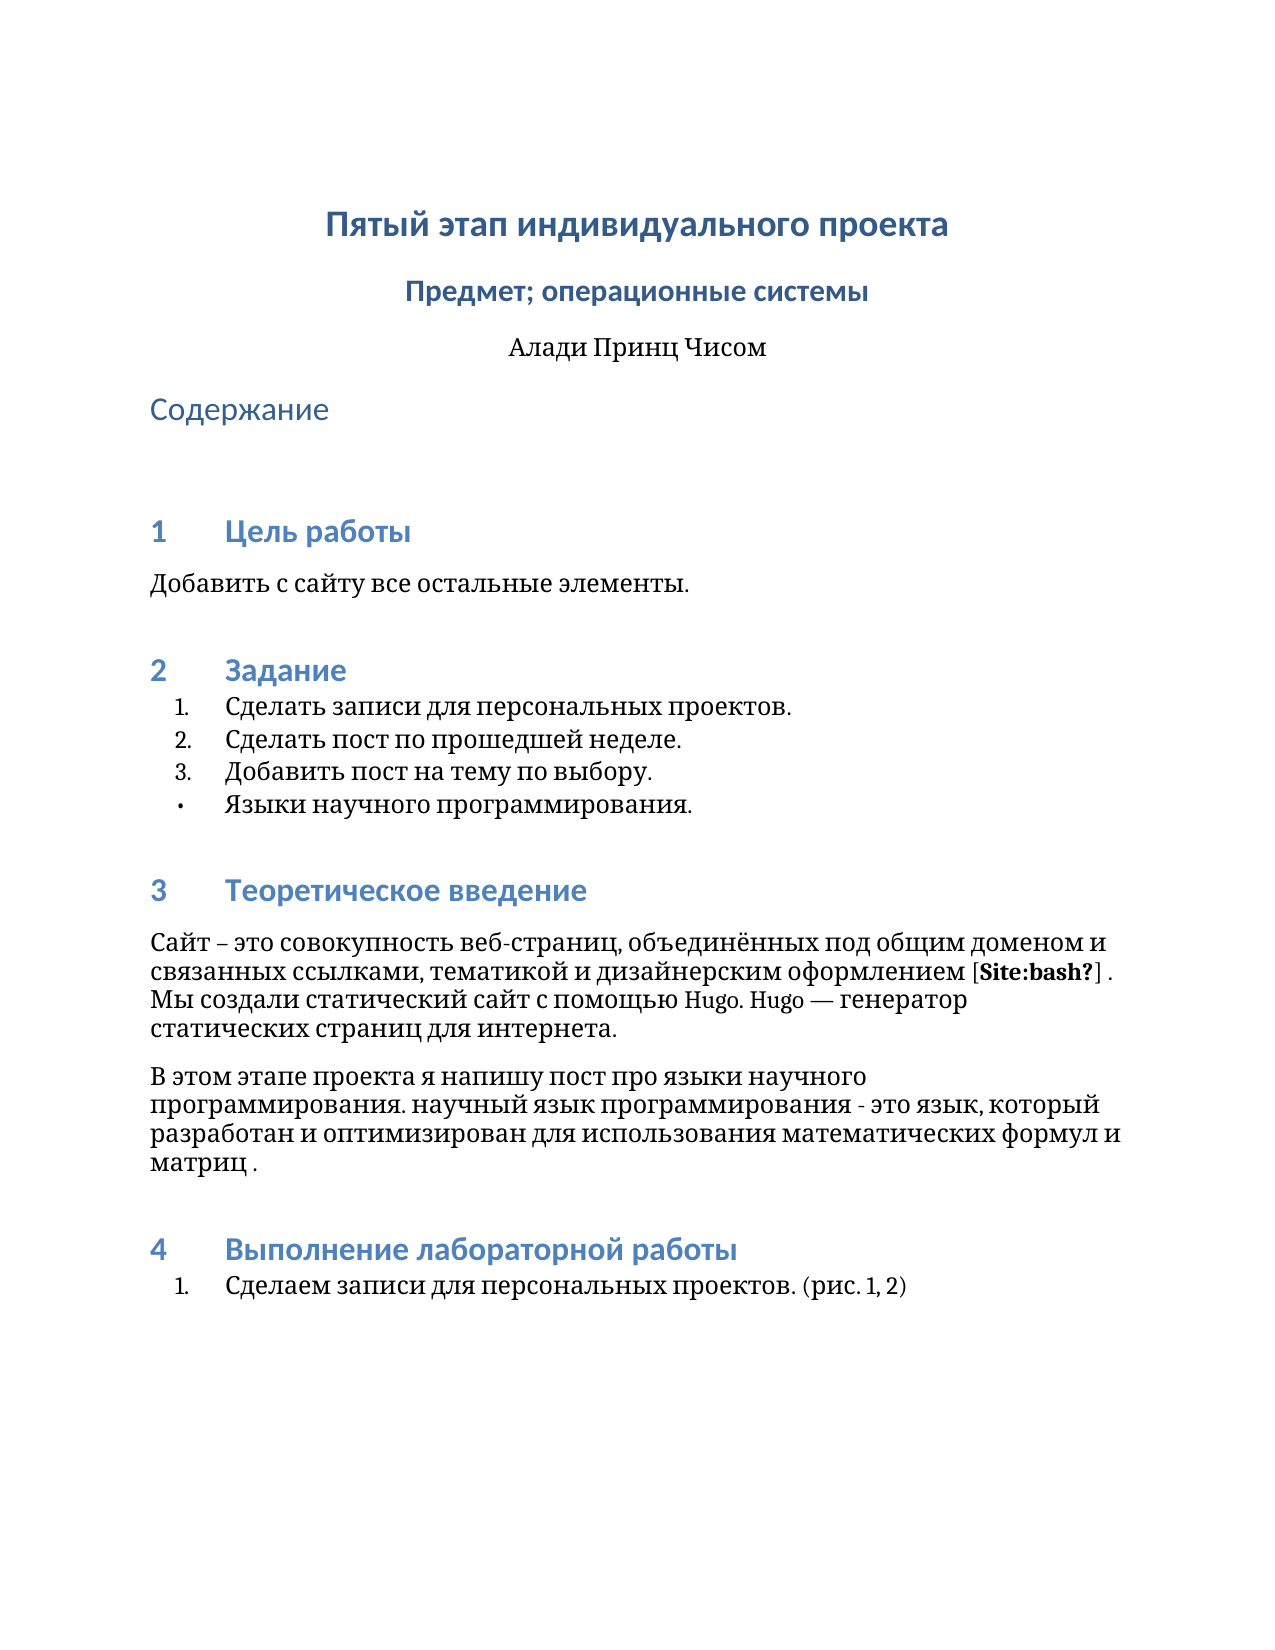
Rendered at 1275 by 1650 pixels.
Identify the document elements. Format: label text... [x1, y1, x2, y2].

list Языки научного программирования. [175, 791, 1125, 819]
text В этом этапе проекта я напишу пост про языки научного программирования. научный язык программирования - это язык, который разработан и оптимизирован для использования математических формул и матриц . [150, 1063, 1125, 1178]
title Пятый этап индивидуального проекта [150, 200, 1125, 246]
subtitle 2 Задание [150, 649, 1125, 689]
subtitle 4 Выполнение лабораторной работы [150, 1228, 1125, 1268]
subtitle 1 Цель работы [150, 510, 1125, 551]
list Сделать пост по прошедшей неделе. [175, 726, 1125, 754]
text Алади Принц Чисом [150, 334, 1125, 363]
subtitle 3 Теоретическое введение [150, 869, 1125, 910]
list Сделать записи для персональных проектов. [175, 693, 1125, 722]
list Добавить пост на тему по выбору. [175, 758, 1125, 787]
text Добавить с сайту все остальные элементы. [150, 570, 1125, 599]
subtitle Предмет; операционные системы [150, 271, 1125, 309]
list Сделаем записи для персональных проектов. (рис. 1, 2) [175, 1272, 1125, 1301]
text Сайт – это совокупность веб-страниц, объединённых под общим доменом и связанных ссылками, тематикой и дизайнерским оформлением [Site:bash?] . Мы создали статический сайт с помощью Hugo. Hugo — генератор статических страниц для интернета. [150, 929, 1125, 1044]
